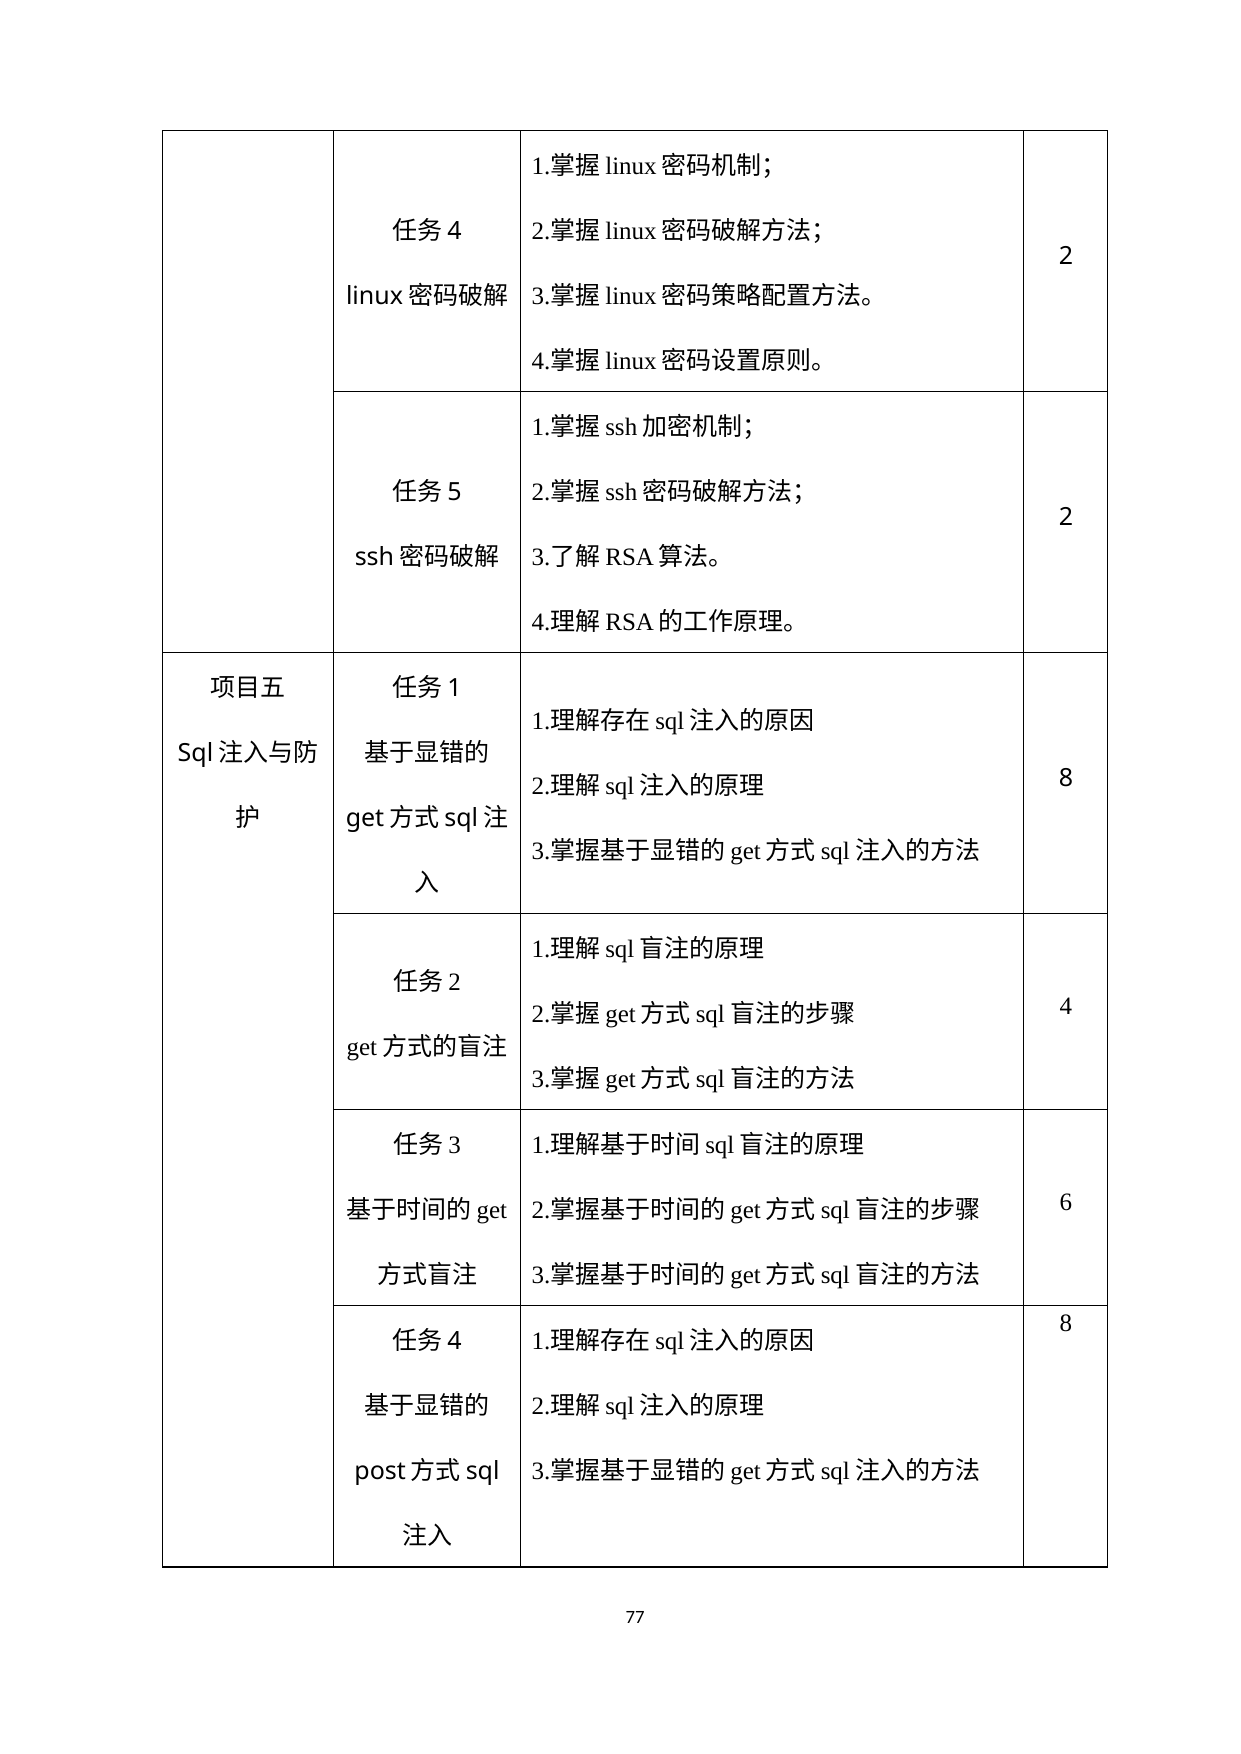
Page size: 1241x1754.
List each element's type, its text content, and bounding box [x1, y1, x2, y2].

table_cell 1.掌握ssh加密机制； 2.掌握ssh密码破解方法； 3.了解RSA算法。 4.理解RSA的工作原理。 [521, 392, 1023, 652]
table_cell 8 [1024, 653, 1107, 913]
table_cell 任务3 基于时间的get方式盲注 [334, 1110, 520, 1305]
table_cell 任务4 基于显错的post方式sql注入 [334, 1306, 520, 1566]
table_cell 任务5 ssh密码破解 [334, 392, 520, 652]
table_cell 2 [1024, 131, 1107, 391]
table_cell 4 [1024, 914, 1107, 1109]
table_cell 2 [1024, 392, 1107, 652]
table_cell 任务2 get方式的盲注 [334, 914, 520, 1109]
table_cell 任务4 linux密码破解 [334, 131, 520, 391]
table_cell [521, 1110, 1023, 1305]
table_cell 1.掌握linux密码机制； 2.掌握linux密码破解方法； 3.掌握linux密码策略配置方法。 4.掌握linux密码设置原则。 [521, 131, 1023, 391]
table_cell 任务1 基于显错的get方式sql注入 [334, 653, 520, 913]
table_cell 8 [1024, 1306, 1107, 1566]
table_cell 6 [1024, 1110, 1107, 1305]
table_cell 1.理解存在sql注入的原因 2.理解sql注入的原理 3.掌握基于显错的get方式sql注入的方法 [521, 1306, 1023, 1566]
table_cell 1.理解sql盲注的原理 2.掌握get方式sql盲注的步骤 3.掌握get方式sql盲注的方法 [521, 914, 1023, 1109]
table_cell 项目五 Sql注入与防护 [163, 653, 333, 1566]
table_cell 1.理解存在sql注入的原因 2.理解sql注入的原理 3.掌握基于显错的get方式sql注入的方法 [521, 653, 1023, 913]
